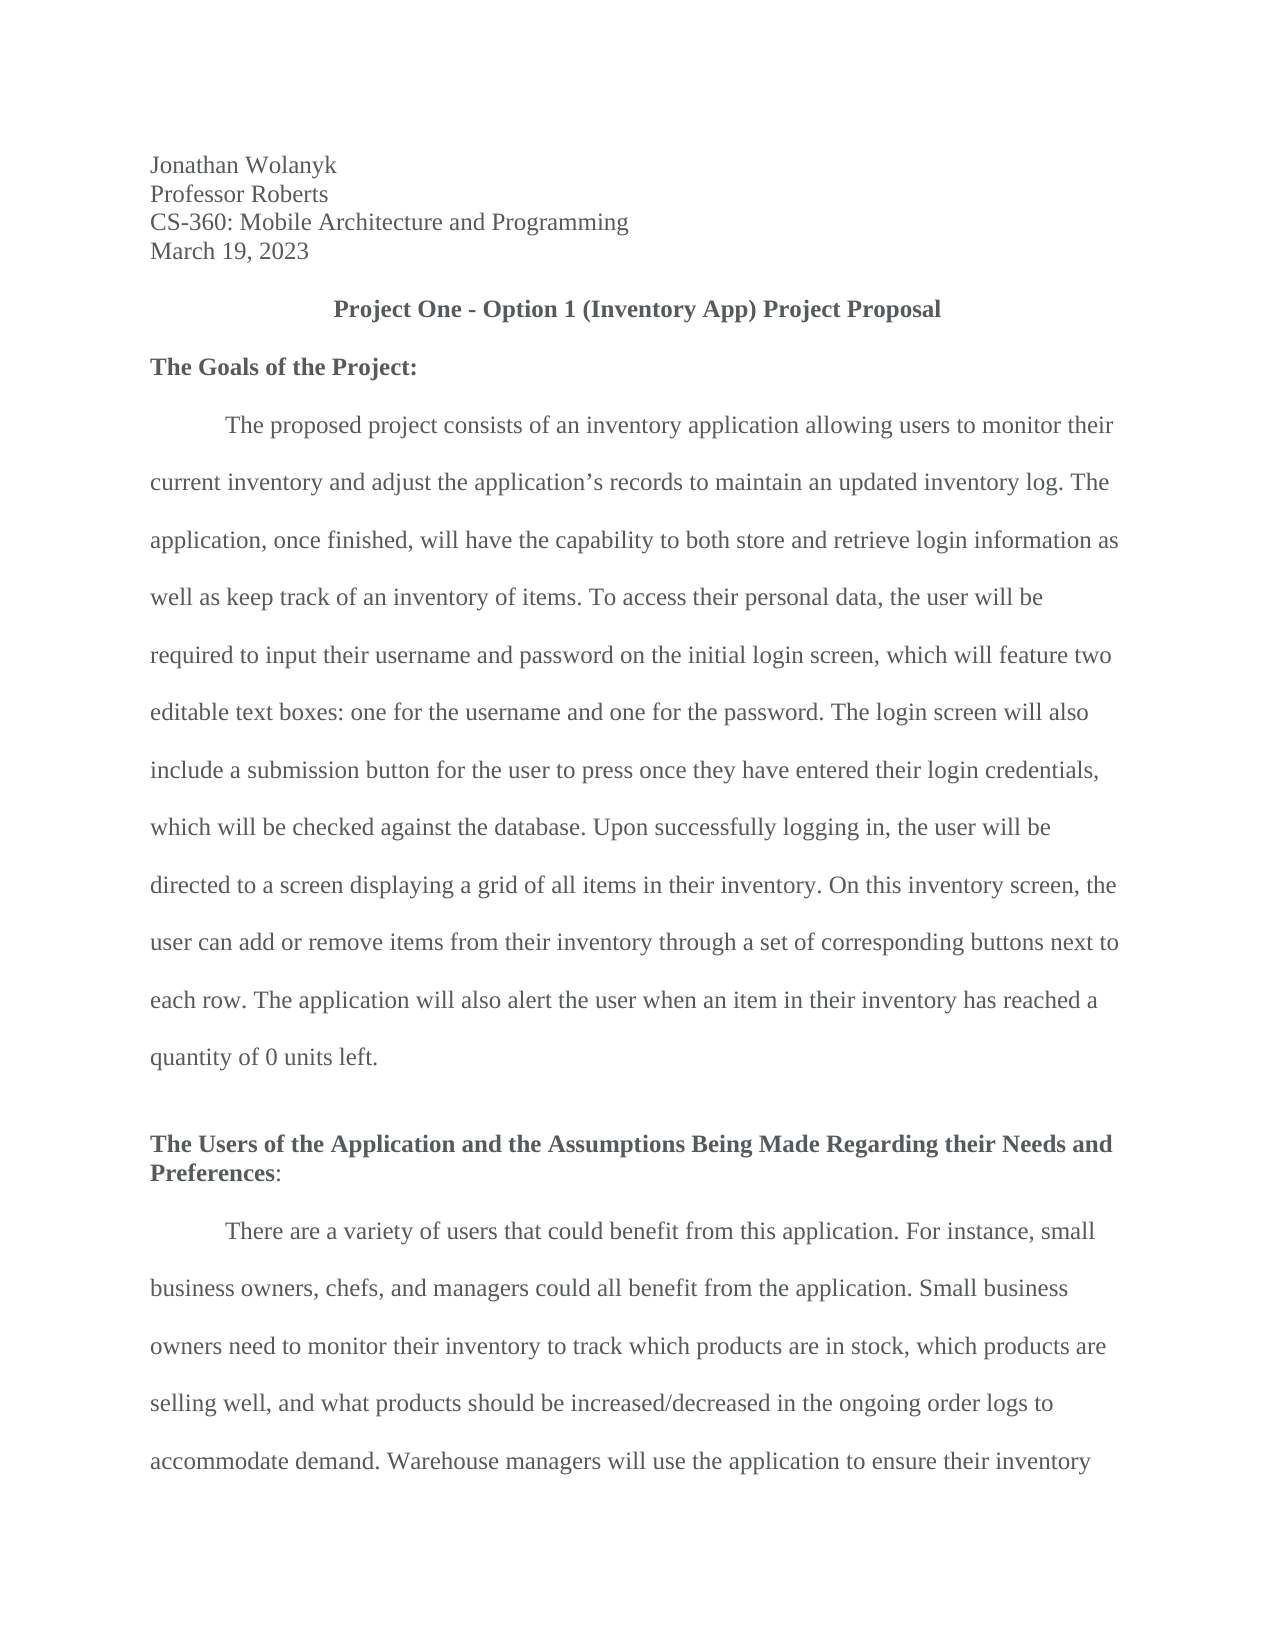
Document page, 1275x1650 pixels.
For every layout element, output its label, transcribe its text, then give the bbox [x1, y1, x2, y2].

text The Goals of the Project: [150, 352, 1125, 381]
text Project One - Option 1 (Inventory App) Project Proposal [150, 294, 1125, 323]
text Professor Roberts [150, 179, 1125, 207]
text Jonathan Wolanyk [150, 150, 1125, 179]
text The proposed project consists of an inventory application allowing users to monitor their current inventory and adjust the application’s records to maintain an updated inventory log. The application, once finished, will have the capability to both store and retrieve login information as well as keep track of an inventory of items. To access their personal data, the user will be required to input their username and password on the initial login screen, which will feature two editable text boxes: one for the username and one for the password. The login screen will also include a submission button for the user to press once they have entered their login credentials, which will be checked against the database. Upon successfully logging in, the user will be directed to a screen displaying a grid of all items in their inventory. On this inventory screen, the user can add or remove items from their inventory through a set of corresponding buttons next to each row. The application will also alert the user when an item in their inventory has reached a quantity of 0 units left. [150, 410, 1125, 1071]
text The Users of the Application and the Assumptions Being Made Regarding their Needs and Preferences: [150, 1129, 1125, 1187]
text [150, 1216, 1125, 1474]
text CS-360: Mobile Architecture and Programming [150, 207, 1125, 236]
text March 19, 2023 [150, 236, 1125, 265]
